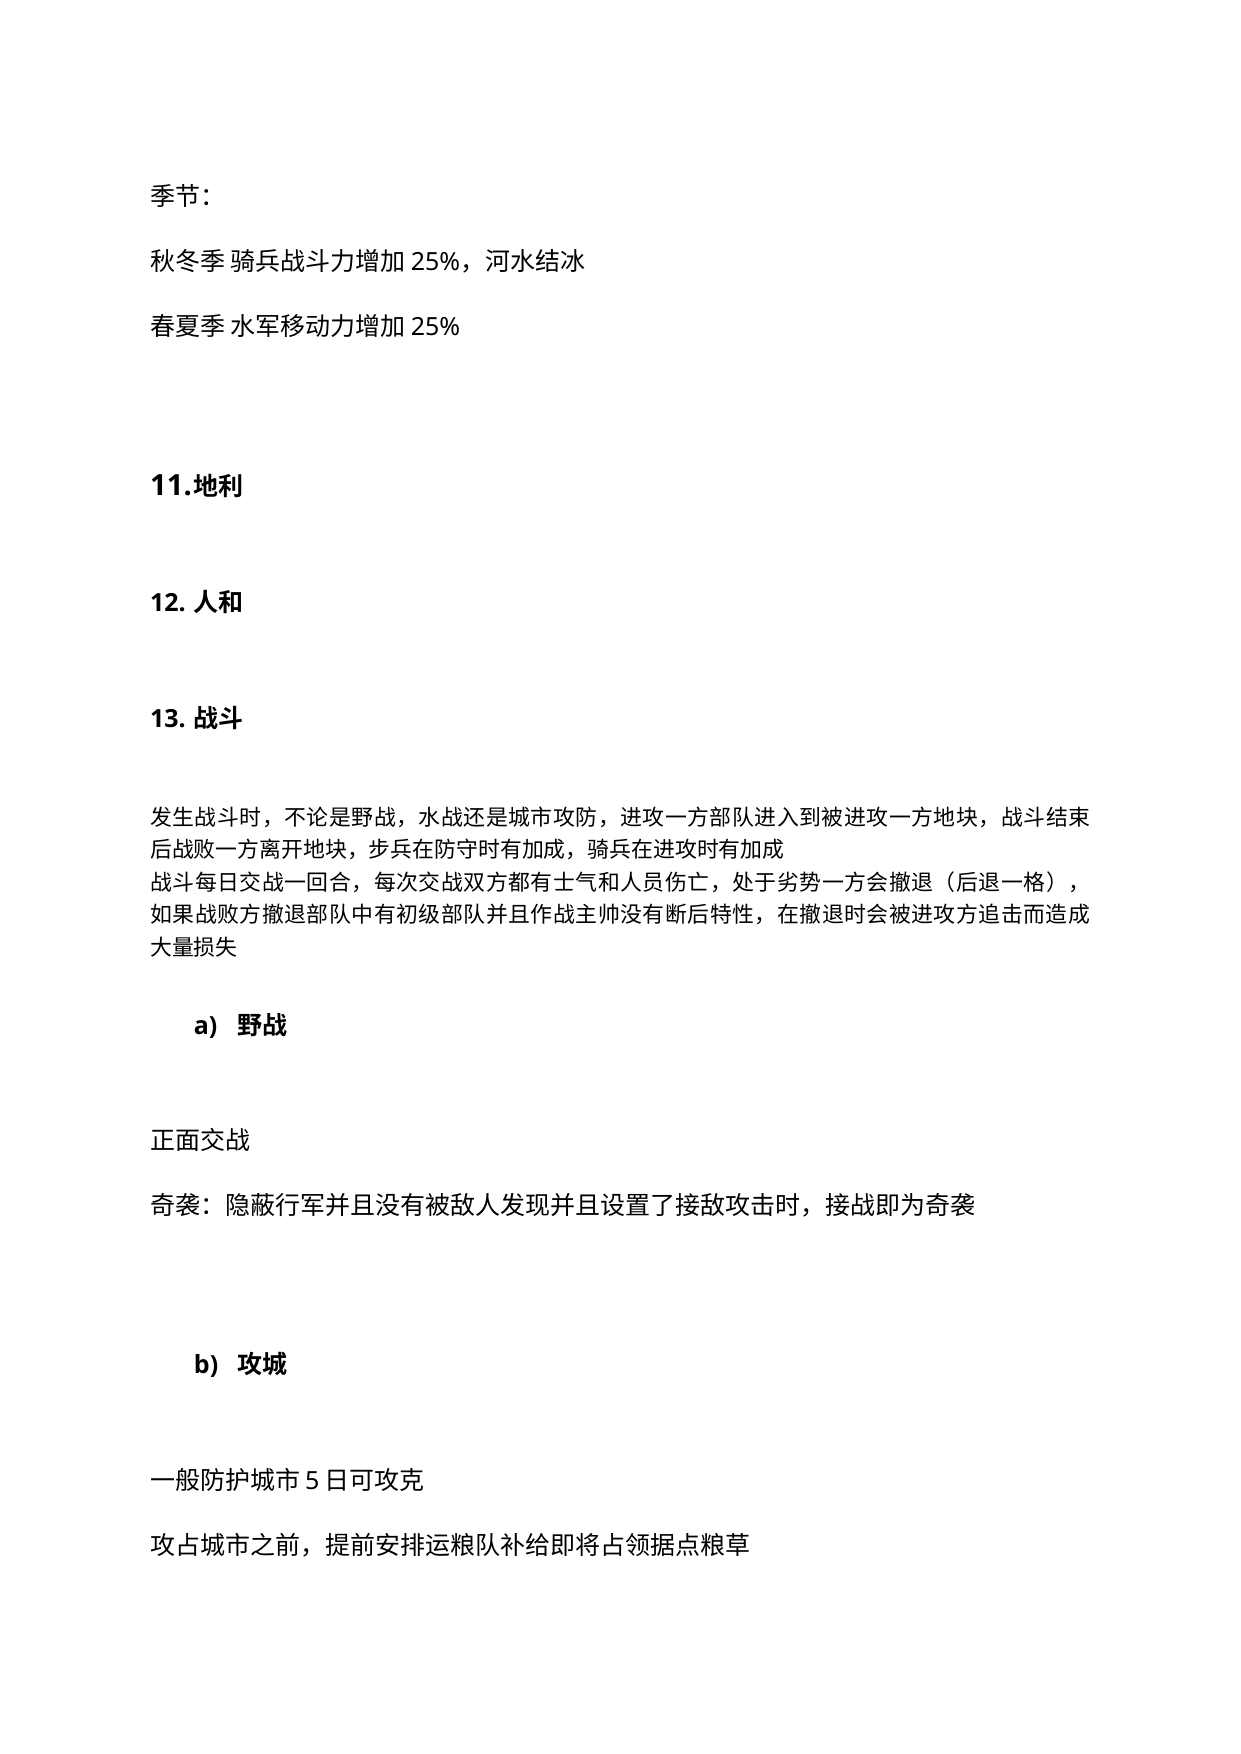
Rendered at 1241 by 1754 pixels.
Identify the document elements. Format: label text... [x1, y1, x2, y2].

subtitle 战斗 [150, 684, 1090, 749]
text 一般防护城市5日可攻克 [150, 1446, 1090, 1511]
text 战斗每日交战一回合，每次交战双方都有士气和人员伤亡，处于劣势一方会撤退（后退一格），如果战败方撤退部队中有初级部队并且作战主帅没有断后特性，在撤退时会被进攻方追击而造成大量损失 [150, 864, 1090, 962]
text 春夏季 水军移动力增加25% [150, 292, 1090, 357]
text 奇袭：隐蔽行军并且没有被敌人发现并且设置了接敌攻击时，接战即为奇袭 [150, 1171, 1090, 1236]
text 发生战斗时，不论是野战，水战还是城市攻防，进攻一方部队进入到被进攻一方地块，战斗结束后战败一方离开地块，步兵在防守时有加成，骑兵在进攻时有加成 [150, 799, 1090, 864]
subtitle 野战 [194, 991, 1090, 1056]
text 正面交战 [150, 1106, 1090, 1171]
text 攻占城市之前，提前安排运粮队补给即将占领据点粮草 [150, 1511, 1090, 1576]
text 季节： [150, 162, 1090, 227]
subtitle 人和 [150, 568, 1090, 633]
text 秋冬季 骑兵战斗力增加25%，河水结冰 [150, 227, 1090, 292]
subtitle 地利 [150, 451, 1090, 516]
subtitle 攻城 [194, 1331, 1090, 1396]
